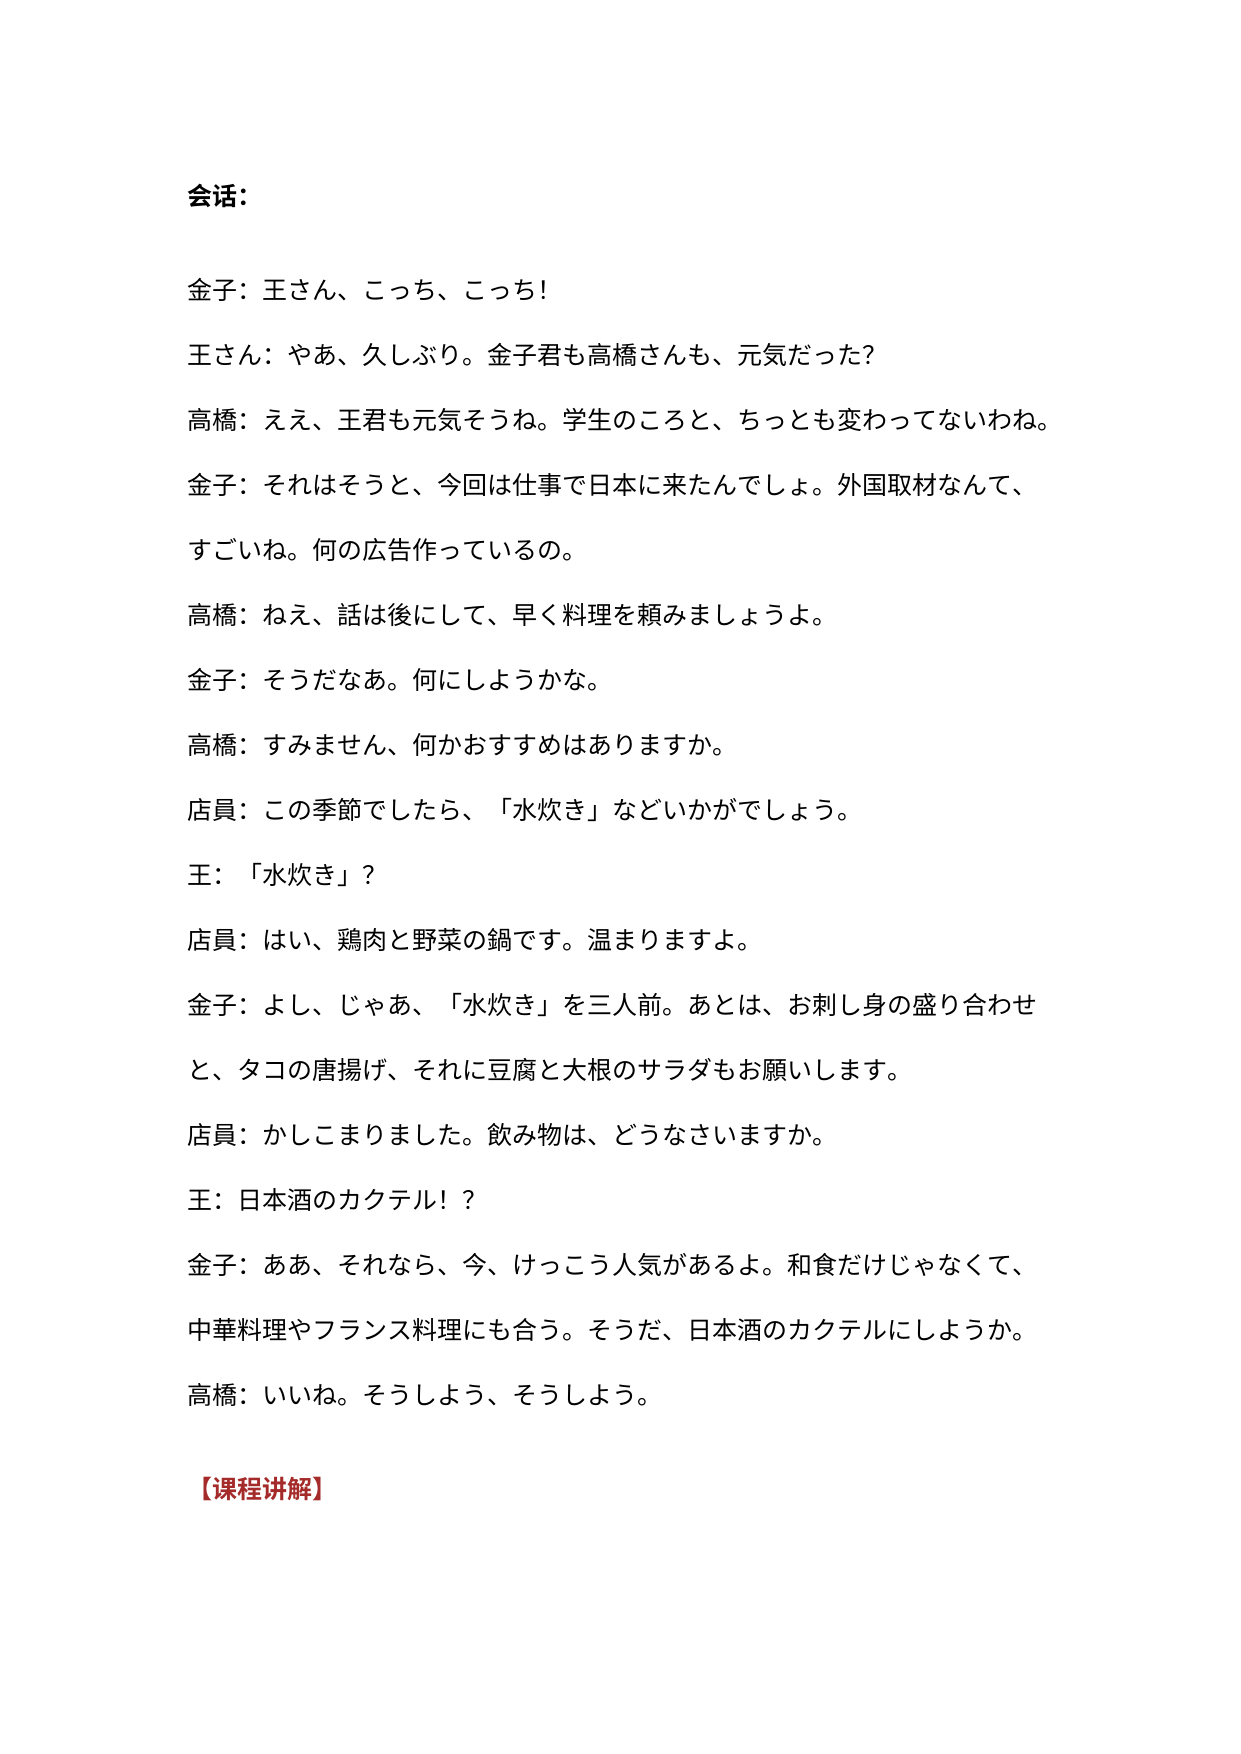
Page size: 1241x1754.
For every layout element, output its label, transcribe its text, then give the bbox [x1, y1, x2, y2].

text 【课程讲解】 [187, 1455, 1053, 1520]
text 会话： [187, 162, 1053, 227]
text 金子：王さん、こっち、こっち！ 王さん：やあ、久しぶり。金子君も高橋さんも、元気だった？ 高橋：ええ、王君も元気そうね。学生のころと、ちっとも変わってないわね。 金子：それはそうと、今回は仕事で日本に来たんでしょ。外国取材なんて、すごいね。何の広告作っているの。 高橋：ねえ、話は後にして、早く料理を頼みましょうよ。 金子：そうだなあ。何にしようかな。 高橋：すみません、何かおすすめはありますか。 店員：この季節でしたら、「水炊き」などいかがでしょう。 王：「水炊き」？ 店員：はい、鶏肉と野菜の鍋です。温まりますよ。 金子：よし、じゃあ、「水炊き」を三人前。あとは、お刺し身の盛り合わせと、タコの唐揚げ、それに豆腐と大根のサラダもお願いします。 店員：かしこまりました。飲み物は、どうなさいますか。 王：日本酒のカクテル！？ 金子：ああ、それなら、今、けっこう人気があるよ。和食だけじゃなくて、中華料理やフランス料理にも合う。そうだ、日本酒のカクテルにしようか。 高橋：いいね。そうしよう、そうしよう。 [187, 256, 1053, 1426]
